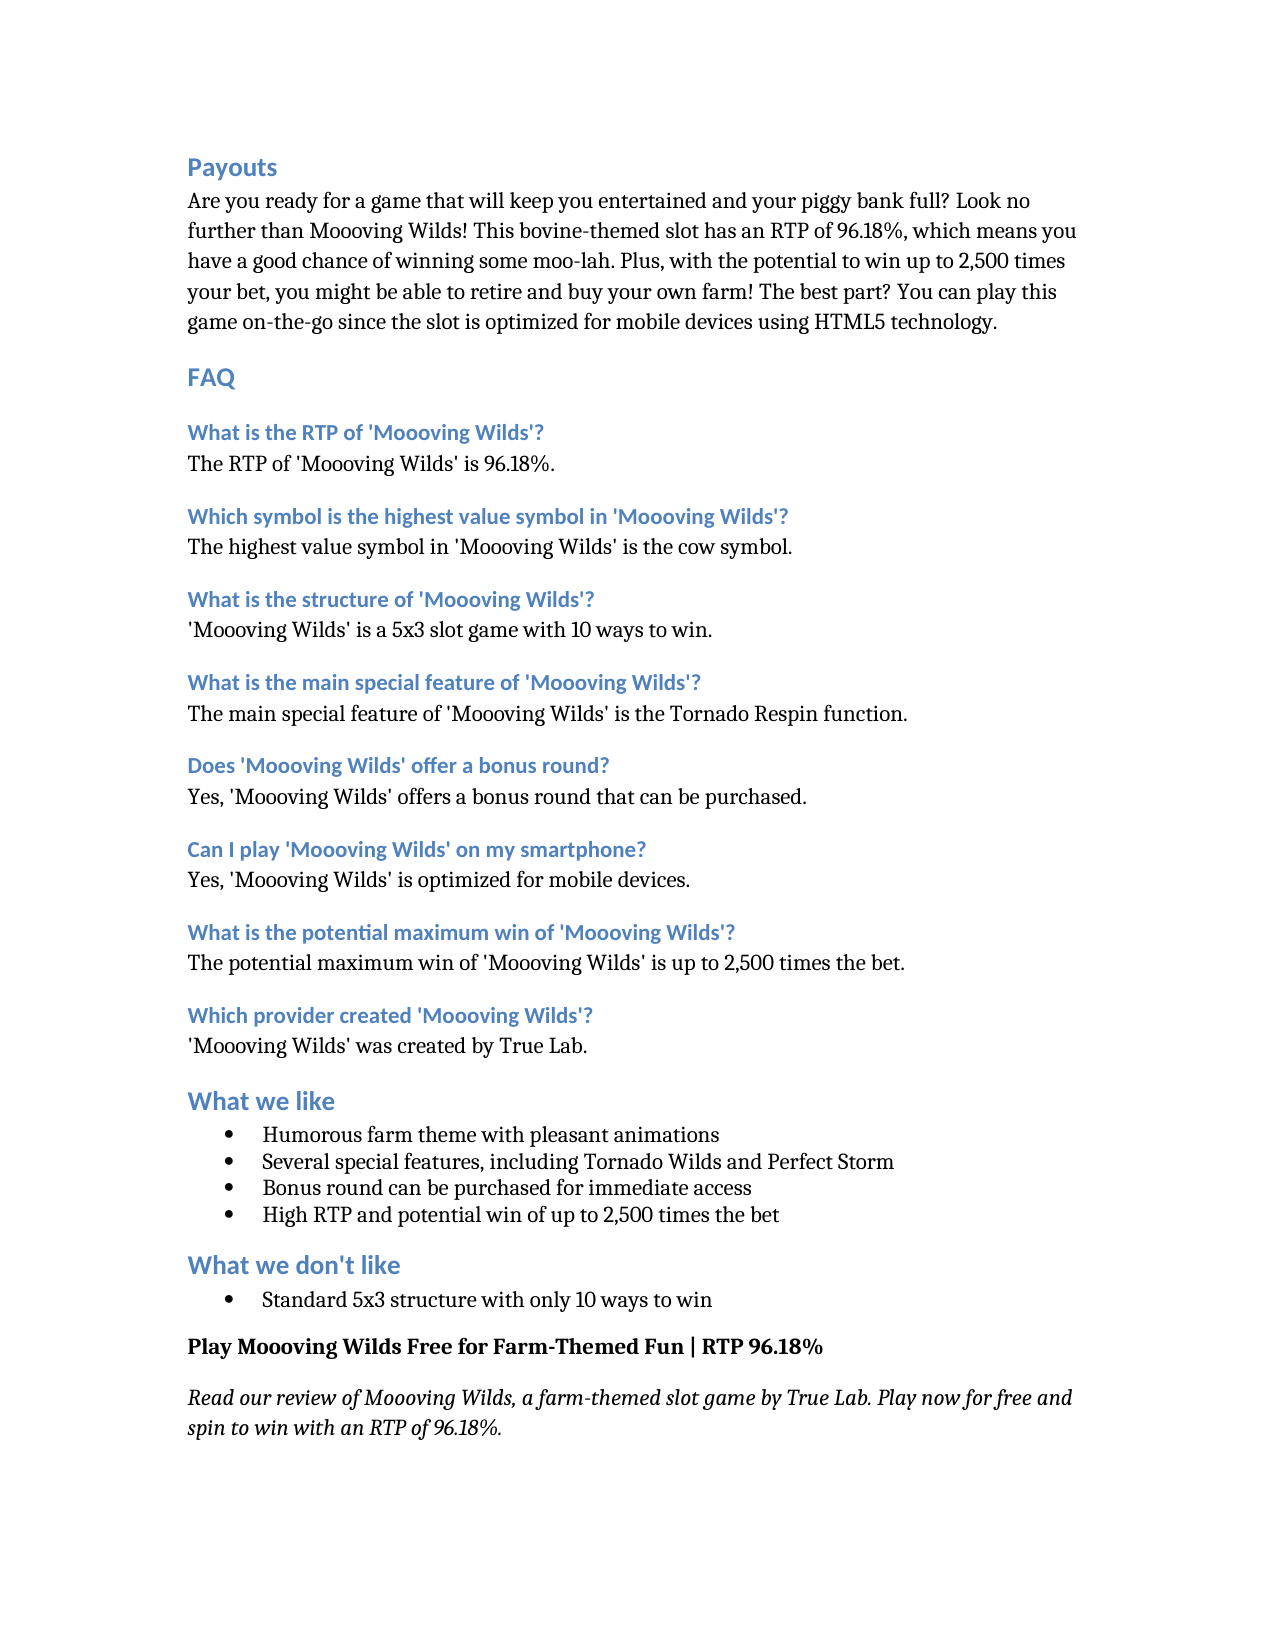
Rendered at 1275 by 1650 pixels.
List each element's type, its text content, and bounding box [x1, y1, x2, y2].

list Standard 5x3 structure with only 10 ways to win [225, 1286, 1087, 1313]
list Several special features, including Tornado Wilds and Perfect Storm [225, 1149, 1087, 1175]
subtitle Which symbol is the highest value symbol in 'Moooving Wilds'? [187, 502, 1087, 530]
text Are you ready for a game that will keep you entertained and your piggy bank full? Look no further than Moooving Wilds! This bovine-themed slot has an RTP of 96.18%, which means you have a good chance of winning some moo-lah. Plus, with the potential to win up to 2,500 times your bet, you might be able to retire and buy your own farm! The best part? You can play this game on-the-go since the slot is optimized for mobile devices using HTML5 technology. [187, 188, 1087, 335]
subtitle FAQ [187, 360, 1087, 393]
list Bonus round can be purchased for immediate access [225, 1175, 1087, 1201]
subtitle What we like [187, 1084, 1087, 1117]
text 'Moooving Wilds' is a 5x3 slot game with 10 ways to win. [187, 617, 1087, 643]
text The potential maximum win of 'Moooving Wilds' is up to 2,500 times the bet. [187, 950, 1087, 976]
subtitle Which provider created 'Moooving Wilds'? [187, 1001, 1087, 1029]
list High RTP and potential win of up to 2,500 times the bet [225, 1201, 1087, 1228]
text The RTP of 'Moooving Wilds' is 96.18%. [187, 451, 1087, 477]
subtitle What is the main special feature of 'Moooving Wilds'? [187, 668, 1087, 696]
subtitle What is the potential maximum win of 'Moooving Wilds'? [187, 918, 1087, 946]
subtitle Can I play 'Moooving Wilds' on my smartphone? [187, 835, 1087, 863]
subtitle What we don't like [187, 1248, 1087, 1282]
text The main special feature of 'Moooving Wilds' is the Tornado Respin function. [187, 700, 1087, 727]
text 'Moooving Wilds' was created by True Lab. [187, 1033, 1087, 1060]
text The highest value symbol in 'Moooving Wilds' is the cow symbol. [187, 534, 1087, 560]
subtitle Payouts [187, 150, 1087, 183]
subtitle What is the RTP of 'Moooving Wilds'? [187, 418, 1087, 447]
text Play Moooving Wilds Free for Farm-Themed Fun | RTP 96.18% [187, 1334, 1087, 1360]
list Humorous farm theme with pleasant animations [225, 1122, 1087, 1149]
subtitle Does 'Moooving Wilds' offer a bonus round? [187, 751, 1087, 779]
text Yes, 'Moooving Wilds' is optimized for mobile devices. [187, 867, 1087, 893]
subtitle What is the structure of 'Moooving Wilds'? [187, 585, 1087, 613]
text Read our review of Moooving Wilds, a farm-themed slot game by True Lab. Play now for free and spin to win with an RTP of 96.18%. [187, 1385, 1087, 1441]
text Yes, 'Moooving Wilds' offers a bonus round that can be purchased. [187, 784, 1087, 810]
